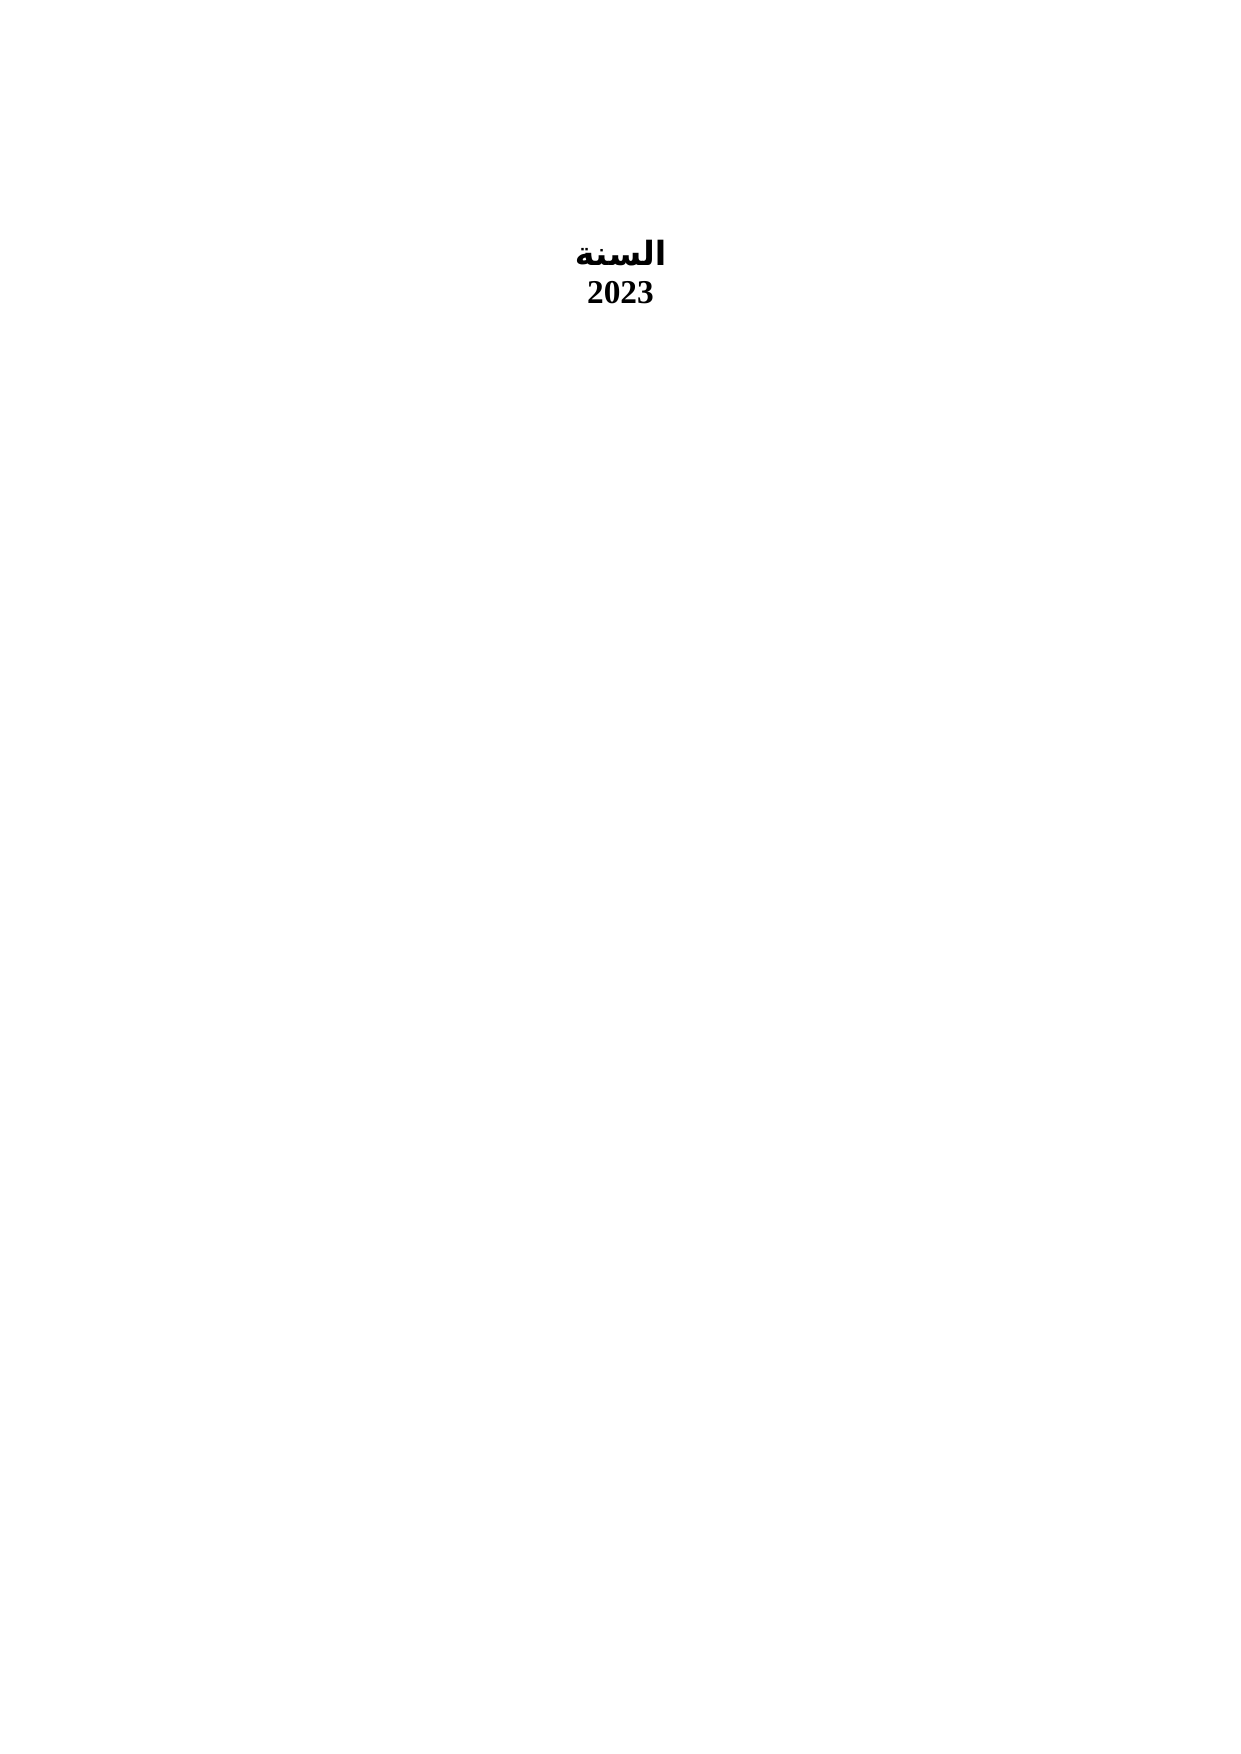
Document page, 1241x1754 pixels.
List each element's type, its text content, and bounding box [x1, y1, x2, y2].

text السنة [150, 234, 1090, 272]
text 2023 [150, 272, 1090, 311]
